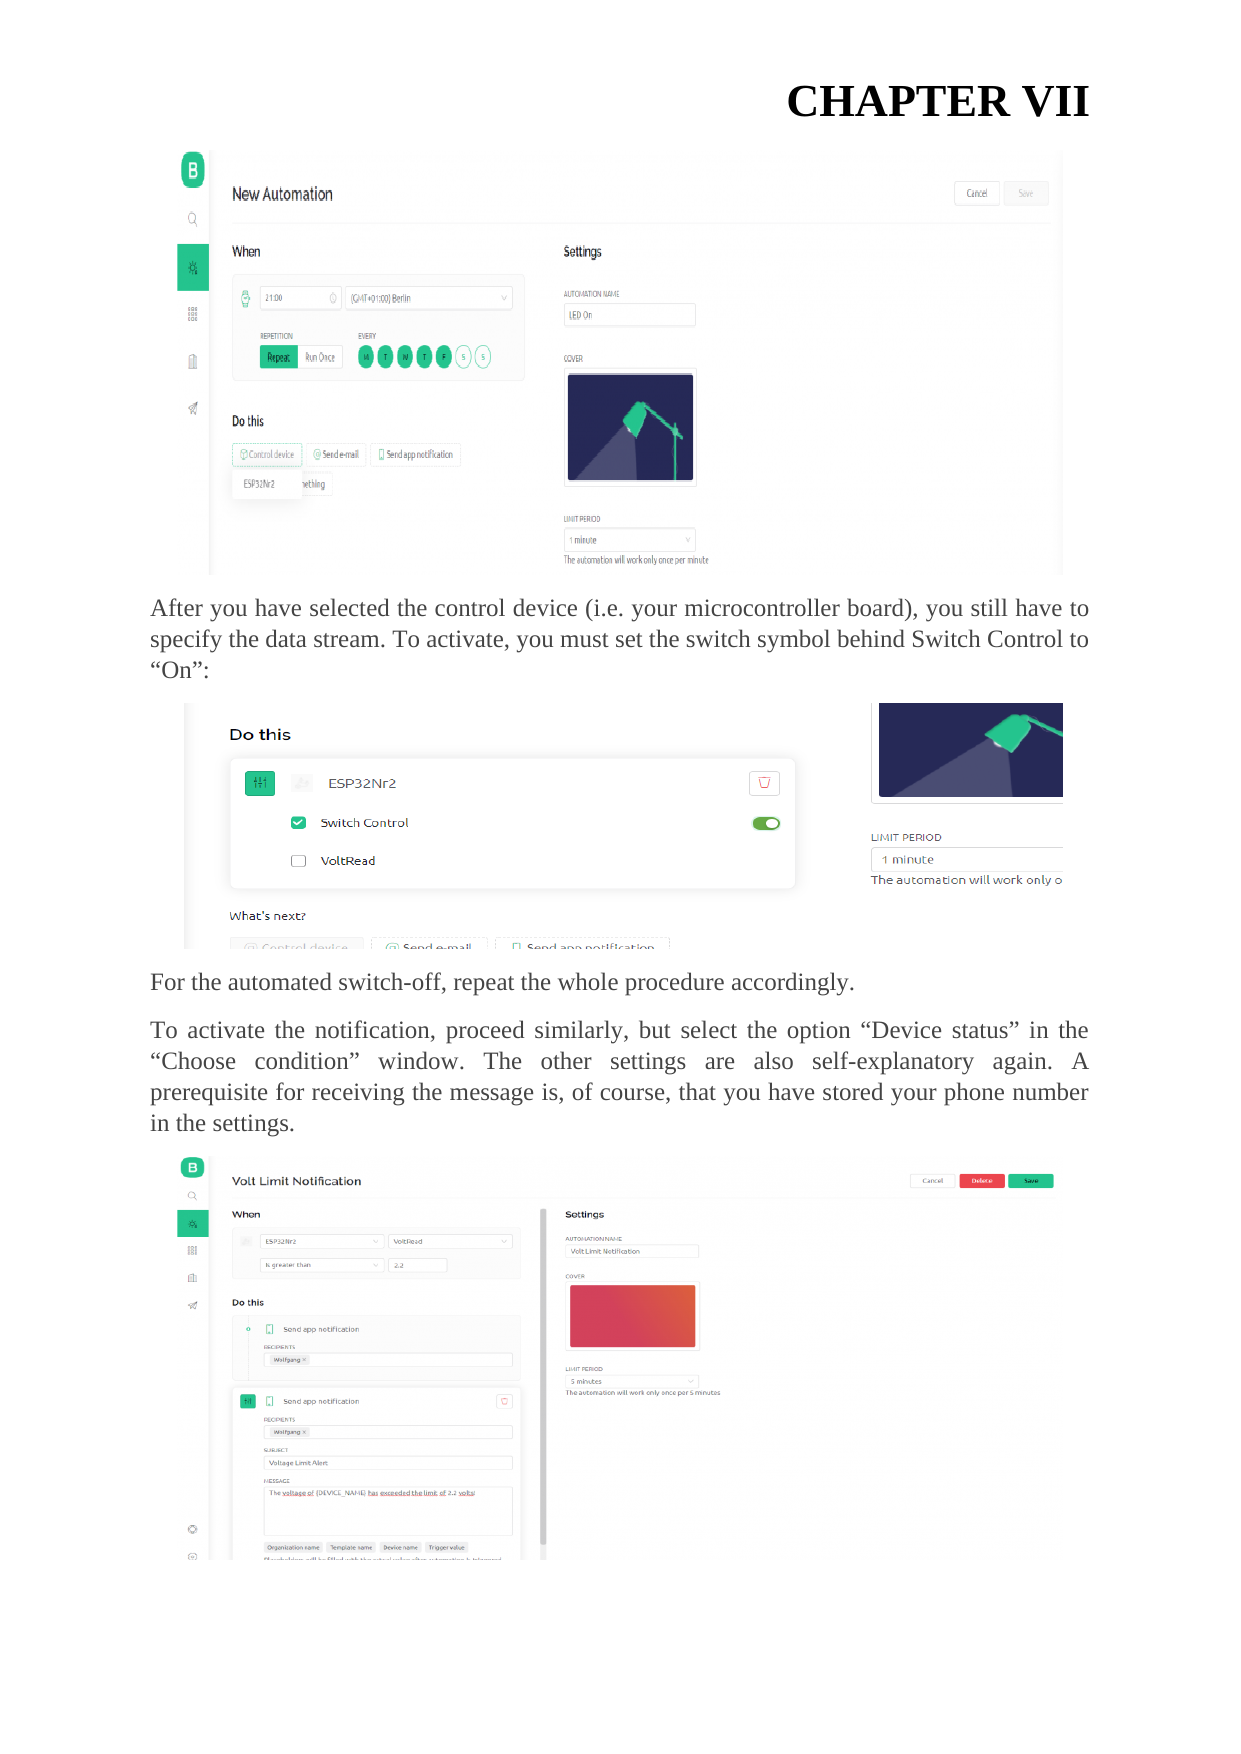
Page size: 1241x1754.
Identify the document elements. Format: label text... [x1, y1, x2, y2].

picture [177, 1156, 1063, 1560]
picture [177, 150, 1063, 575]
picture [177, 703, 1063, 949]
text After you have selected the control device (i.e. your microcontroller board), you still have to specify the data stream. To activate, you must set the switch symbol behind Switch Control to “On”: [150, 593, 1090, 684]
text For the automated switch-off, repeat the whole procedure accordingly. [150, 967, 1090, 996]
text To activate the notification, proceed similarly, but select the option “Device status” in the “Choose condition” window. The other settings are also self-explanatory again. A prerequisite for receiving the message is, of course, that you have stored your phone number in the settings. [150, 1015, 1090, 1137]
